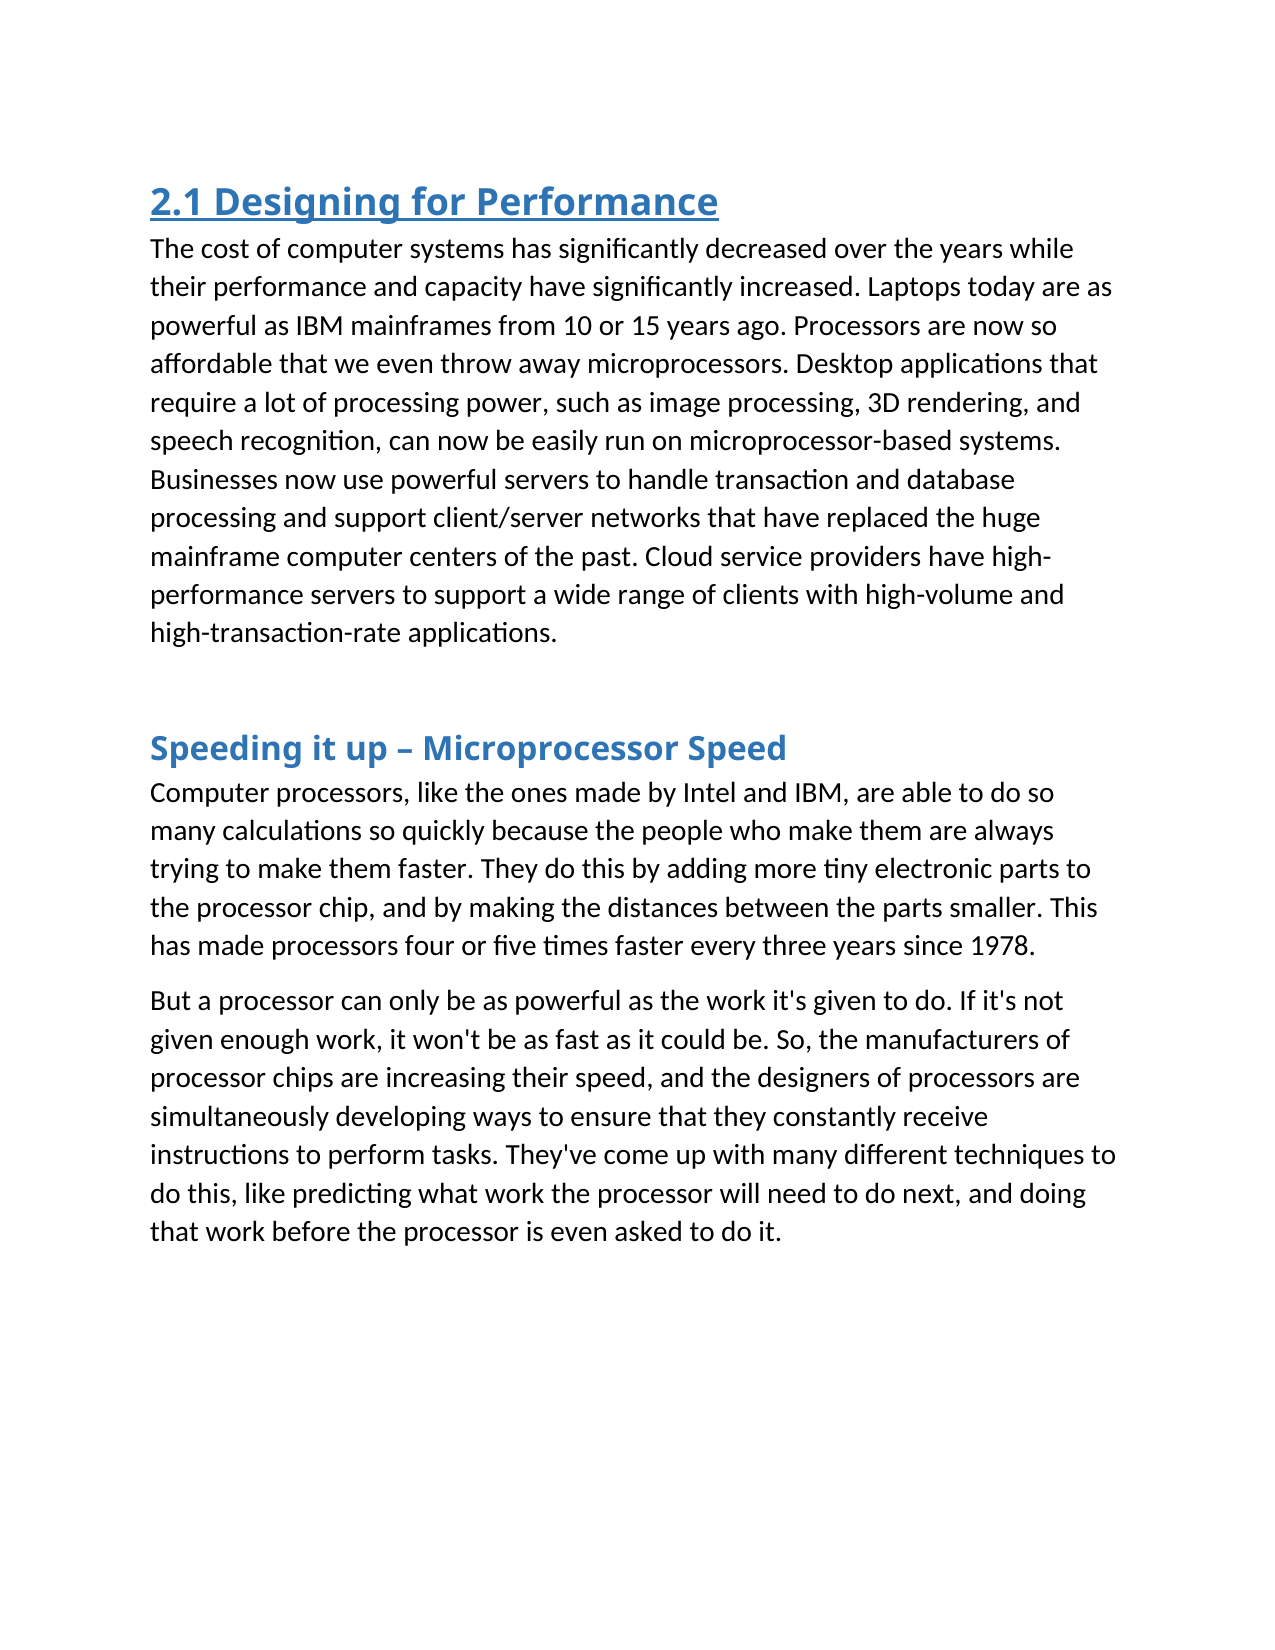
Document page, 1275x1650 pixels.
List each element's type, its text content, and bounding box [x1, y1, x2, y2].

subtitle 2.1 Designing for Performance [150, 175, 1125, 226]
text Computer processors, like the ones made by Intel and IBM, are able to do so many calculations so quickly because the people who make them are always trying to make them faster. They do this by adding more tiny electronic parts to the processor chip, and by making the distances between the parts smaller. This has made processors four or five times faster every three years since 1978. [150, 774, 1125, 963]
text But a processor can only be as powerful as the work it's given to do. If it's not given enough work, it won't be as fast as it could be. So, the manufacturers of processor chips are increasing their speed, and the designers of processors are simultaneously developing ways to ensure that they constantly receive instructions to perform tasks. They've come up with many different techniques to do this, like predicting what work the processor will need to do next, and doing that work before the processor is even asked to do it. [150, 982, 1125, 1249]
text The cost of computer systems has significantly decreased over the years while their performance and capacity have significantly increased. Laptops today are as powerful as IBM mainframes from 10 or 15 years ago. Processors are now so affordable that we even throw away microprocessors. Desktop applications that require a lot of processing power, such as image processing, 3D rendering, and speech recognition, can now be easily run on microprocessor-based systems. Businesses now use powerful servers to handle transaction and database processing and support client/server networks that have replaced the huge mainframe computer centers of the past. Cloud service providers have high-performance servers to support a wide range of clients with high-volume and high-transaction-rate applications. [150, 230, 1125, 650]
subtitle Speeding it up – Microprocessor Speed [150, 725, 1125, 770]
